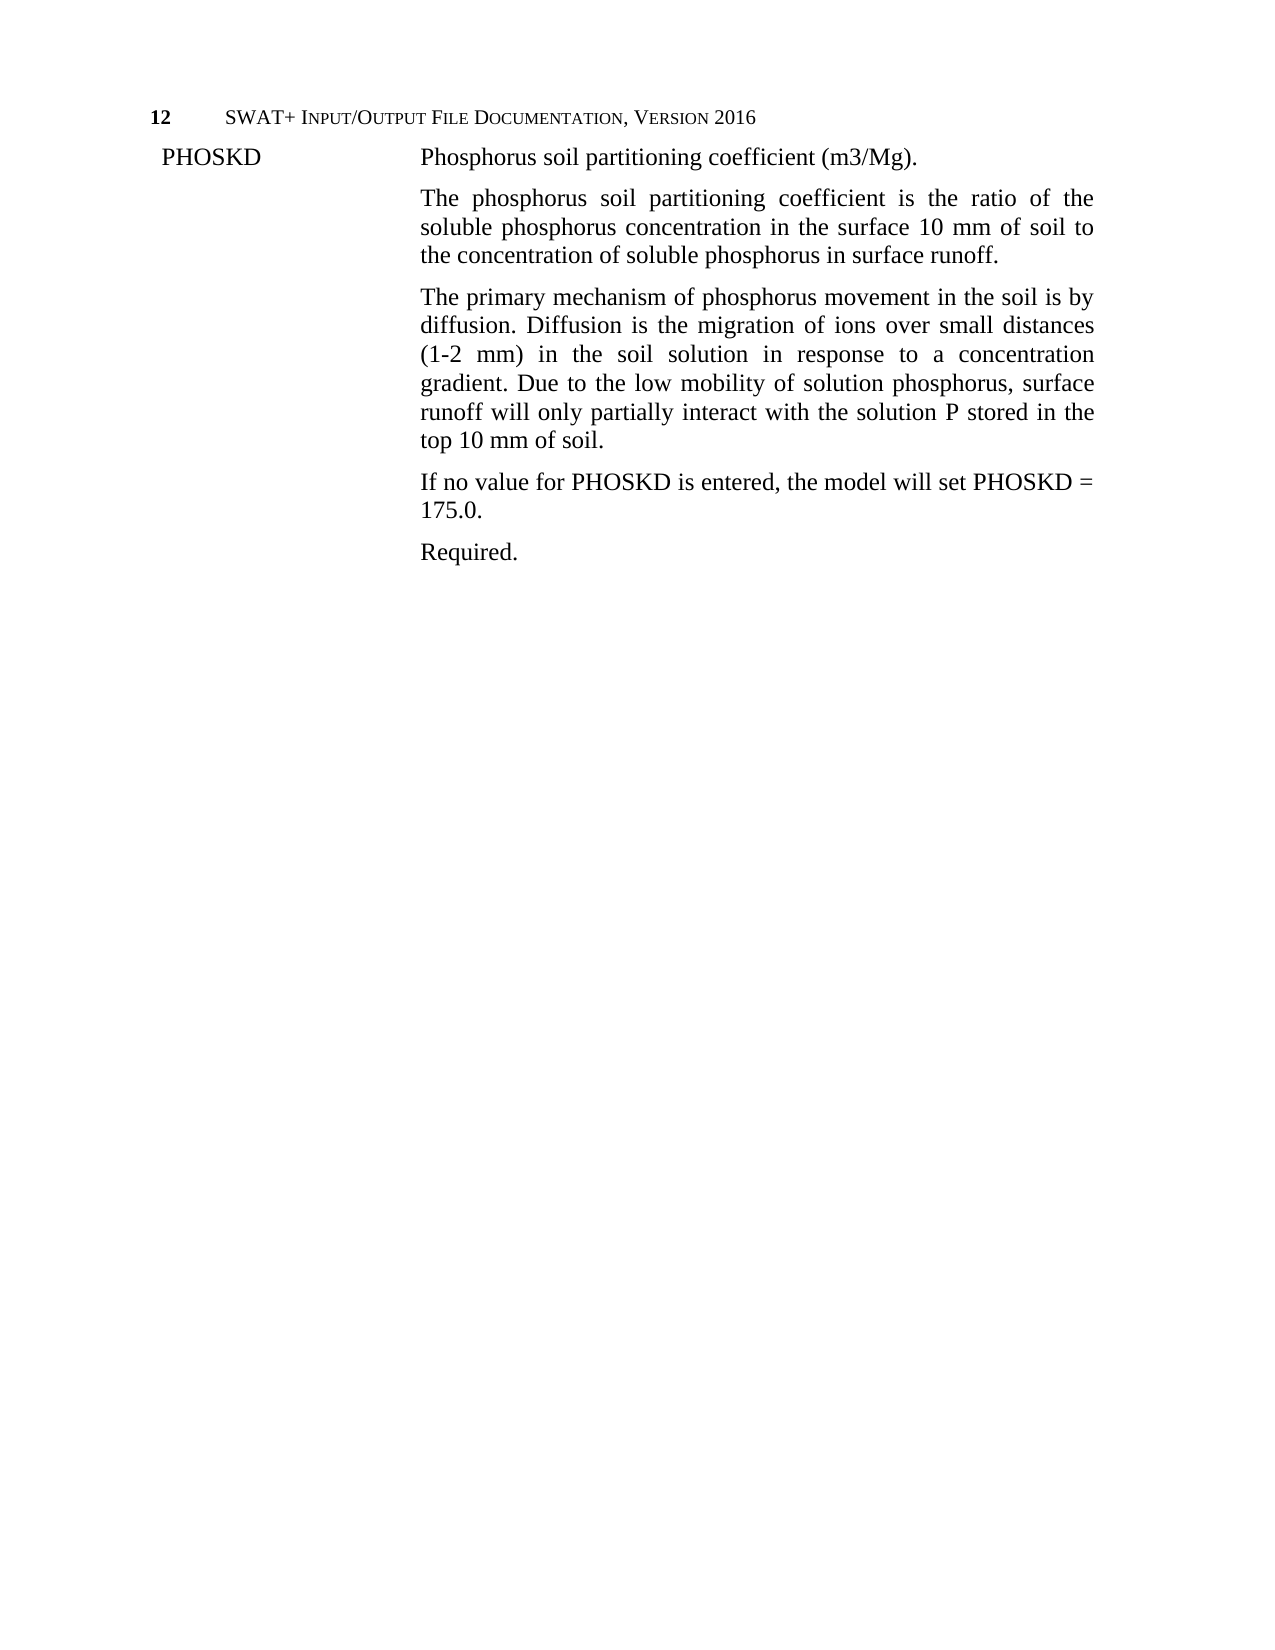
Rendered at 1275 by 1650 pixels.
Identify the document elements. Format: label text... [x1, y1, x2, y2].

table_cell Phosphorus soil partitioning coefficient (m3/Mg). The phosphorus soil partitioning coefficient is the ratio of the soluble phosphorus concentration in the surface 10 mm of soil to the concentration of soluble phosphorus in surface runoff. The primary mechanism of phosphorus movement in the soil is by diffusion. Diffusion is the migration of ions over small distances (1-2 mm) in the soil solution in response to a concentration gradient. Due to the low mobility of solution phosphorus, surface runoff will only partially interact with the solution P stored in the top 10 mm of soil. If no value for PHOSKD is entered, the model will set PHOSKD = 175.0. Required. [409, 129, 1106, 565]
table_cell phoskd [150, 129, 409, 565]
